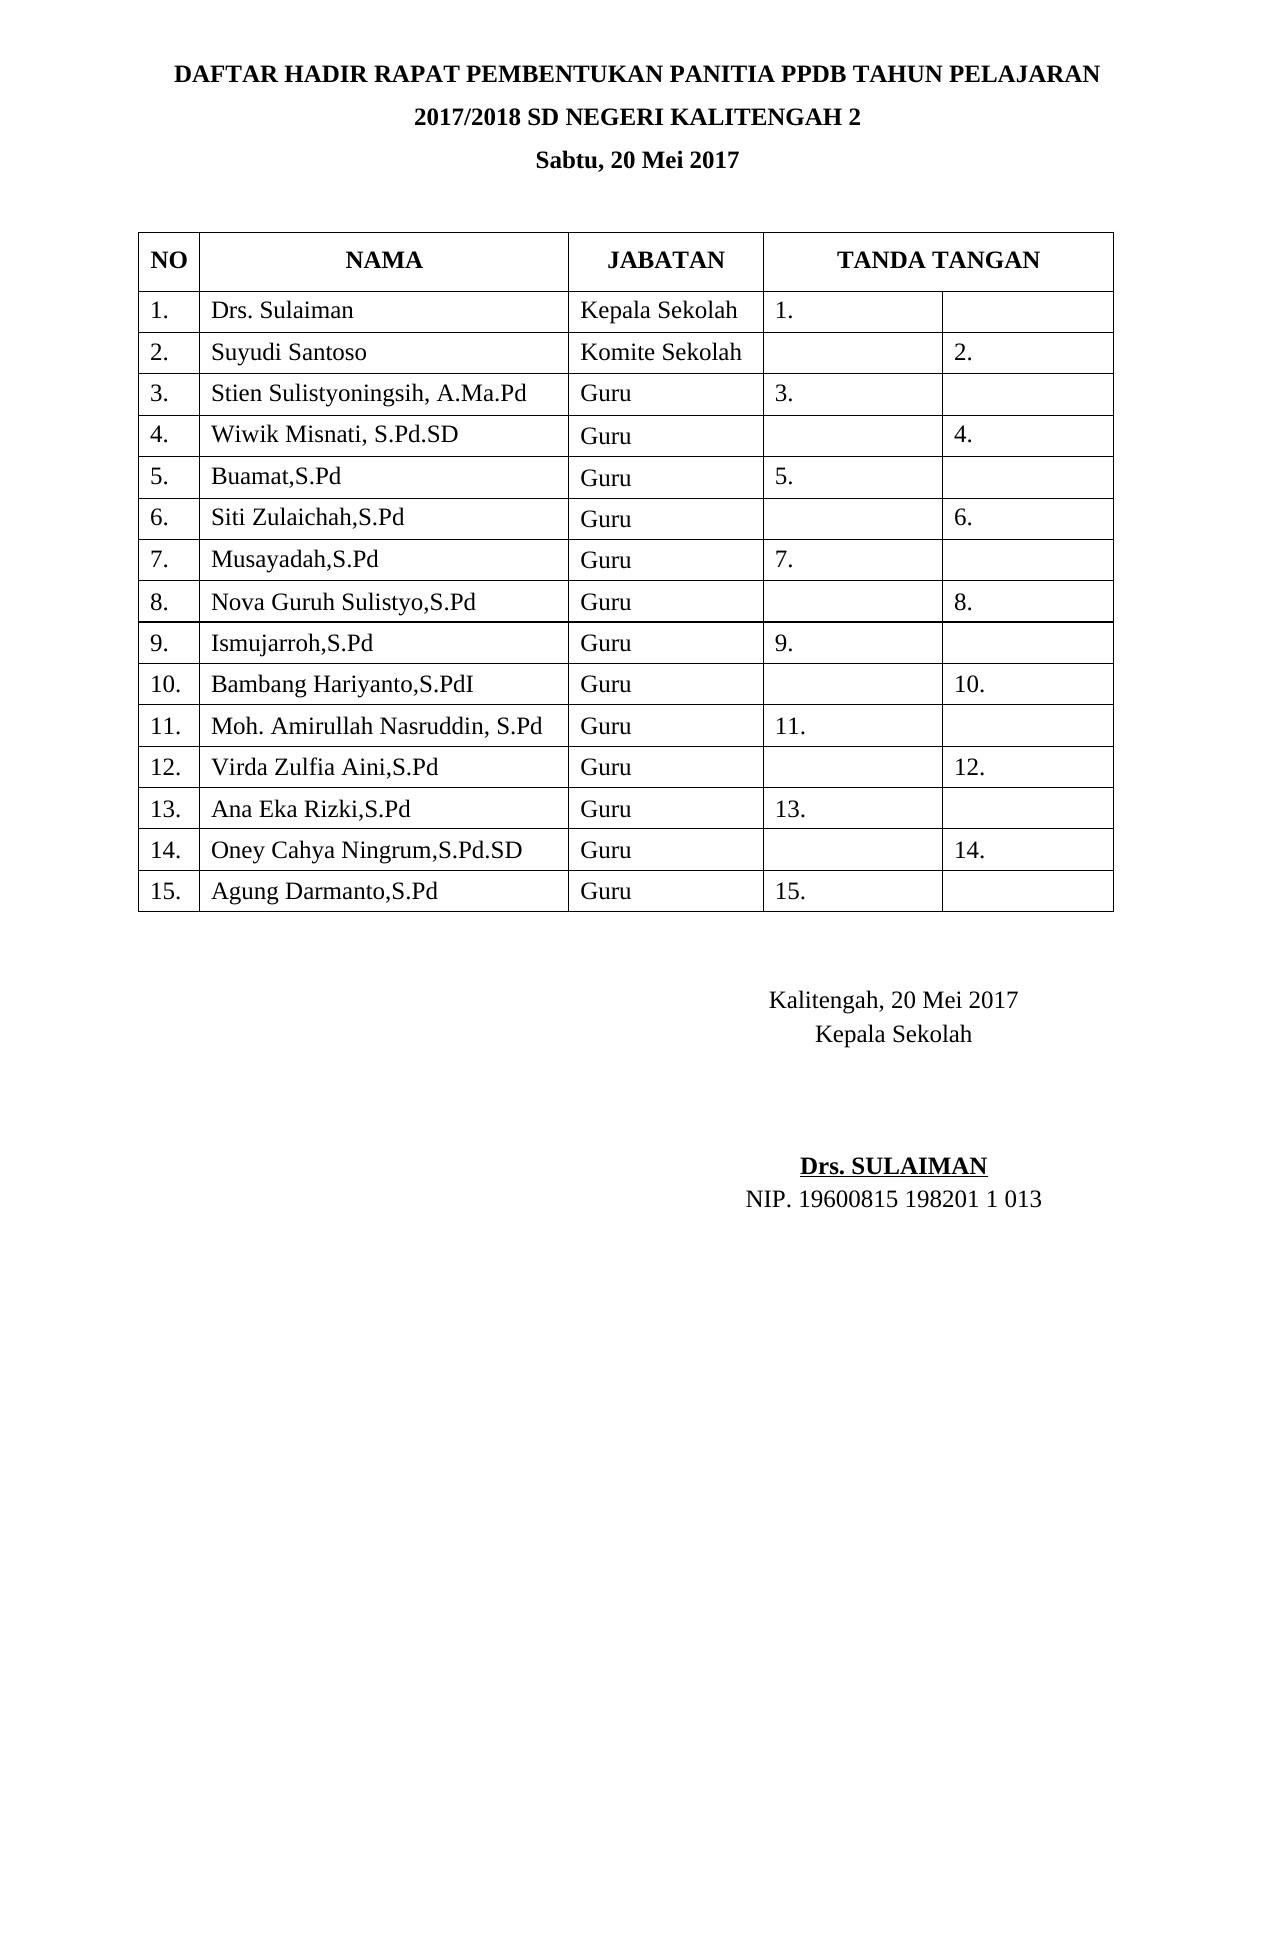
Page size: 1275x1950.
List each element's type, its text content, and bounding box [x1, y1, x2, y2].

table_cell Ana Eka Rizki,S.Pd [200, 788, 568, 828]
table_cell 11. [139, 705, 199, 746]
table_cell 5. [139, 457, 199, 497]
table_cell [764, 416, 942, 456]
table_cell Buamat,S.Pd [200, 457, 568, 497]
table_cell [943, 540, 1113, 580]
table_cell 10. [943, 664, 1113, 704]
table_cell Moh. Amirullah Nasruddin, S.Pd [200, 705, 568, 746]
table_cell [764, 499, 942, 539]
table_cell [943, 292, 1113, 332]
table_cell 11. [764, 705, 942, 746]
table_cell Komite Sekolah [569, 333, 763, 373]
table_cell 9. [764, 623, 942, 663]
table_cell 15. [139, 871, 199, 911]
table_header NAMA [200, 233, 568, 291]
table_cell 7. [139, 540, 199, 580]
table_cell Guru [569, 623, 763, 663]
table_cell 12. [943, 747, 1113, 787]
table_cell Guru [569, 416, 763, 456]
table_cell 2. [139, 333, 199, 373]
table_cell 10. [139, 664, 199, 704]
table_cell Bambang Hariyanto,S.PdI [200, 664, 568, 704]
table_cell 4. [139, 416, 199, 456]
table_cell Wiwik Misnati, S.Pd.SD [200, 416, 568, 456]
table_cell 1. [139, 292, 199, 332]
table_cell [943, 623, 1113, 663]
text Sabtu, 20 Mei 2017 [150, 145, 1125, 174]
text DAFTAR HADIR RAPAT PEMBENTUKAN PANITIA PPDB TAHUN PELAJARAN 2017/2018 SD NEGERI KALITENGAH 2 [150, 59, 1125, 131]
table_cell Guru [569, 871, 763, 911]
table_cell 13. [139, 788, 199, 828]
table_cell Ismujarroh,S.Pd [200, 623, 568, 663]
table_cell [764, 829, 942, 869]
table_cell 2. [943, 333, 1113, 373]
table_cell [764, 581, 942, 621]
table_cell 3. [139, 374, 199, 415]
table_cell Guru [569, 374, 763, 415]
table_cell 9. [139, 623, 199, 663]
table_cell Drs. Sulaiman [200, 292, 568, 332]
table_cell [943, 871, 1113, 911]
table_cell Oney Cahya Ningrum,S.Pd.SD [200, 829, 568, 869]
table_cell Agung Darmanto,S.Pd [200, 871, 568, 911]
table_header NO [139, 233, 199, 291]
table_cell Guru [569, 705, 763, 746]
table_cell [943, 374, 1113, 415]
table_cell 8. [139, 581, 199, 621]
table_cell 6. [943, 499, 1113, 539]
table_cell Siti Zulaichah,S.Pd [200, 499, 568, 539]
table_cell 13. [764, 788, 942, 828]
table_cell Nova Guruh Sulistyo,S.Pd [200, 581, 568, 621]
table_cell [943, 457, 1113, 497]
table_cell Guru [569, 581, 763, 621]
table_header JABATAN [569, 233, 763, 291]
table_cell [943, 788, 1113, 828]
table_cell Kepala Sekolah [569, 292, 763, 332]
table_cell 6. [139, 499, 199, 539]
table_cell Musayadah,S.Pd [200, 540, 568, 580]
table_cell Guru [569, 457, 763, 497]
table_cell 5. [764, 457, 942, 497]
table_cell [764, 747, 942, 787]
table_cell 4. [943, 416, 1113, 456]
table_cell [764, 333, 942, 373]
table_cell Guru [569, 747, 763, 787]
table_cell [943, 705, 1113, 746]
table_cell 12. [139, 747, 199, 787]
table_cell Suyudi Santoso [200, 333, 568, 373]
table_cell [764, 664, 942, 704]
table_cell Guru [569, 788, 763, 828]
table_cell 14. [943, 829, 1113, 869]
table_cell Guru [569, 829, 763, 869]
table_cell 15. [764, 871, 942, 911]
table_header TANDA TANGAN [764, 233, 1113, 291]
table_cell 1. [764, 292, 942, 332]
table_cell Guru [569, 540, 763, 580]
table_cell 8. [943, 581, 1113, 621]
table_cell 7. [764, 540, 942, 580]
table_cell Guru [569, 499, 763, 539]
table_cell Stien Sulistyoningsih, A.Ma.Pd [200, 374, 568, 415]
table_cell 3. [764, 374, 942, 415]
table_cell 14. [139, 829, 199, 869]
table_cell Virda Zulfia Aini,S.Pd [200, 747, 568, 787]
table_cell Guru [569, 664, 763, 704]
